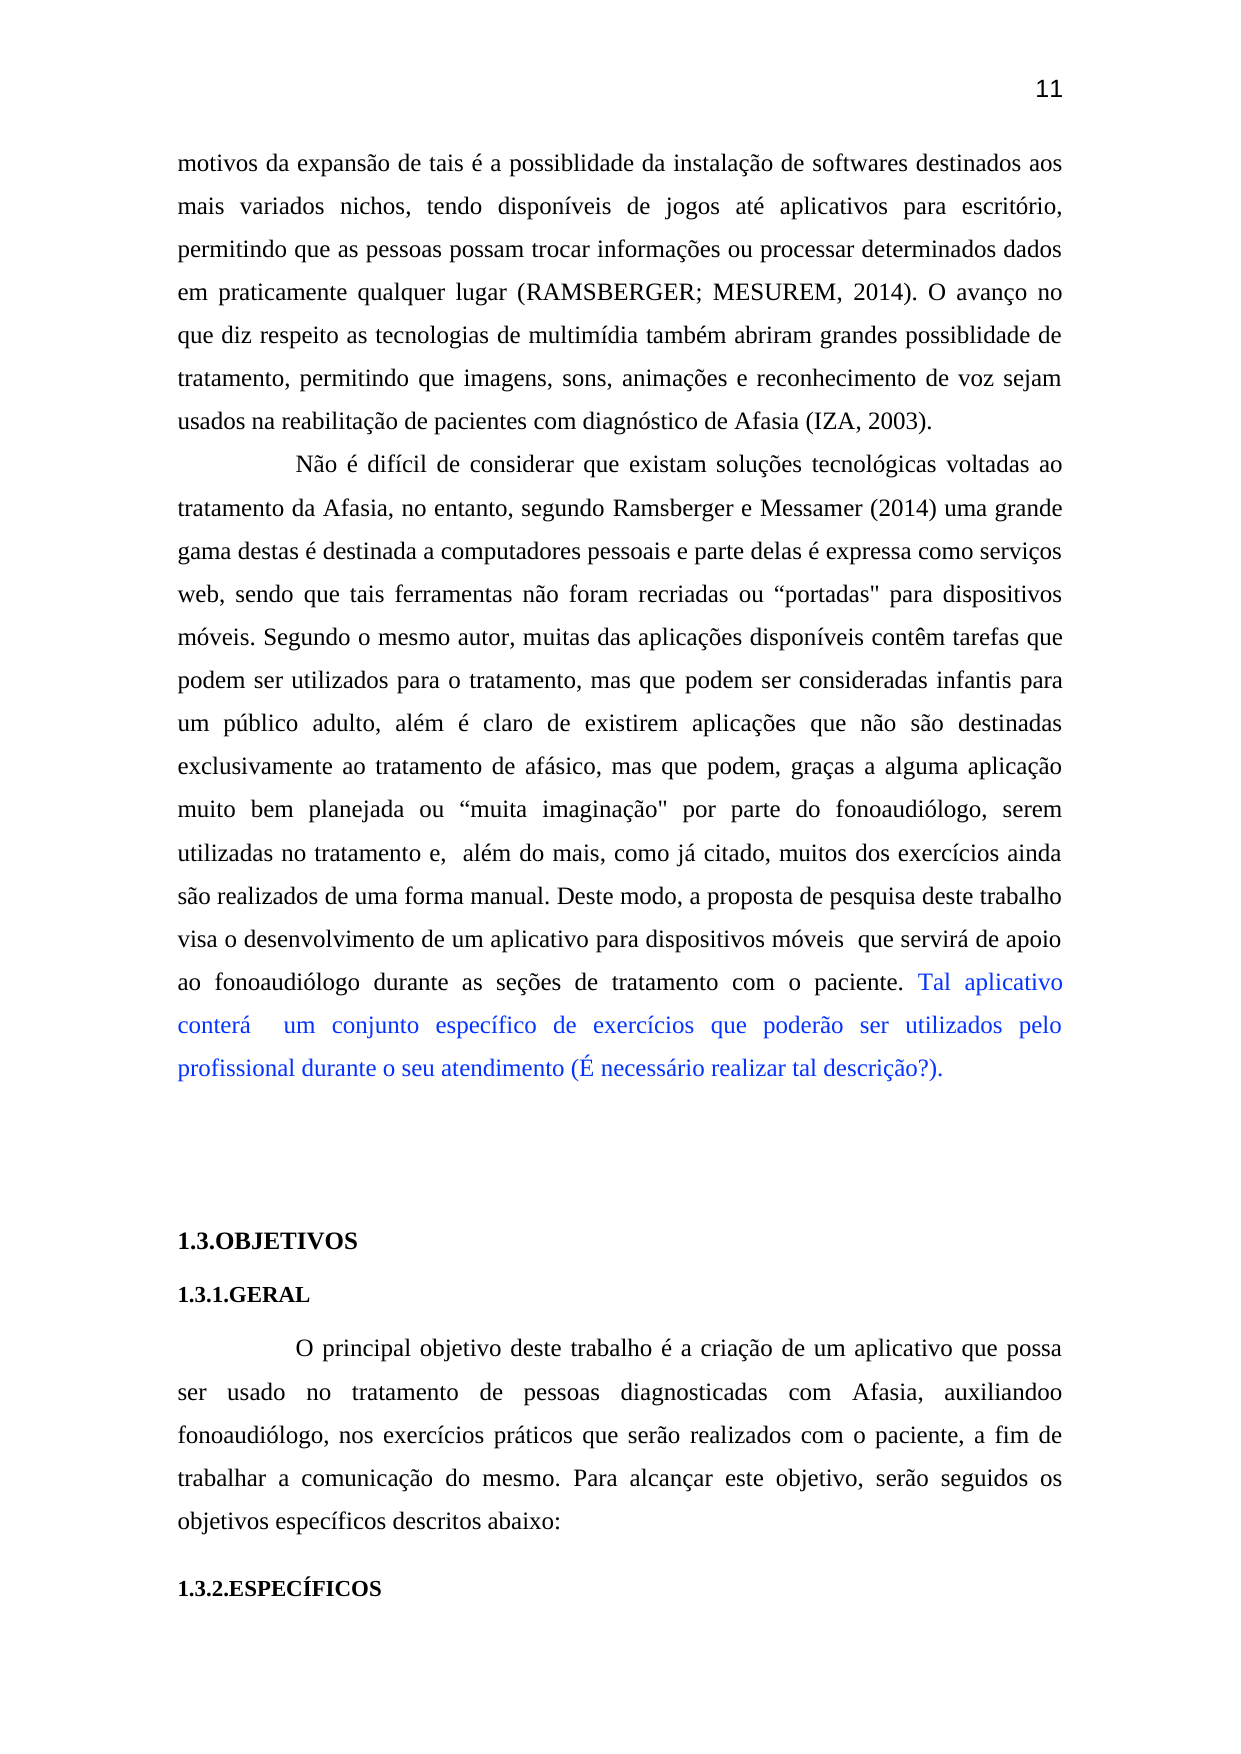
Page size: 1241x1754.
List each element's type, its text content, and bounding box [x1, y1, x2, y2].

text 1.3.2.Específicos [177, 1576, 1063, 1602]
text 1.3.Objetivos [177, 1226, 1063, 1254]
text 1.3.1.Geral [177, 1281, 1063, 1307]
text Não é difícil de considerar que existam soluções tecnológicas voltadas ao tratamento da Afasia, no entanto, segundo Ramsberger e Messamer (2014) uma grande gama destas é destinada a computadores pessoais e parte delas é expressa como serviços web, sendo que tais ferramentas não foram recriadas ou “portadas" para dispositivos móveis. Segundo o mesmo autor, muitas das aplicações disponíveis contêm tarefas que podem ser utilizados para o tratamento, mas que podem ser consideradas infantis para um público adulto, além é claro de existirem aplicações que não são destinadas exclusivamente ao tratamento de afásico, mas que podem, graças a alguma aplicação muito bem planejada ou “muita imaginação" por parte do fonoaudiólogo, serem utilizadas no tratamento e, além do mais, como já citado, muitos dos exercícios ainda são realizados de uma forma manual. Deste modo, a proposta de pesquisa deste trabalho visa o desenvolvimento de um aplicativo para dispositivos móveis que servirá de apoio ao fonoaudiólogo durante as seções de tratamento com o paciente. Tal aplicativo conterá um conjunto específico de exercícios que poderão ser utilizados pelo profissional durante o seu atendimento (É necessário realizar tal descrição?). [177, 449, 1063, 1082]
text O principal objetivo deste trabalho é a criação de um aplicativo que possa ser usado no tratamento de pessoas diagnosticadas com Afasia, auxiliandoo fonoaudiólogo, nos exercícios práticos que serão realizados com o paciente, a fim de trabalhar a comunicação do mesmo. Para alcançar este objetivo, serão seguidos os objetivos específicos descritos abaixo: [177, 1333, 1063, 1535]
